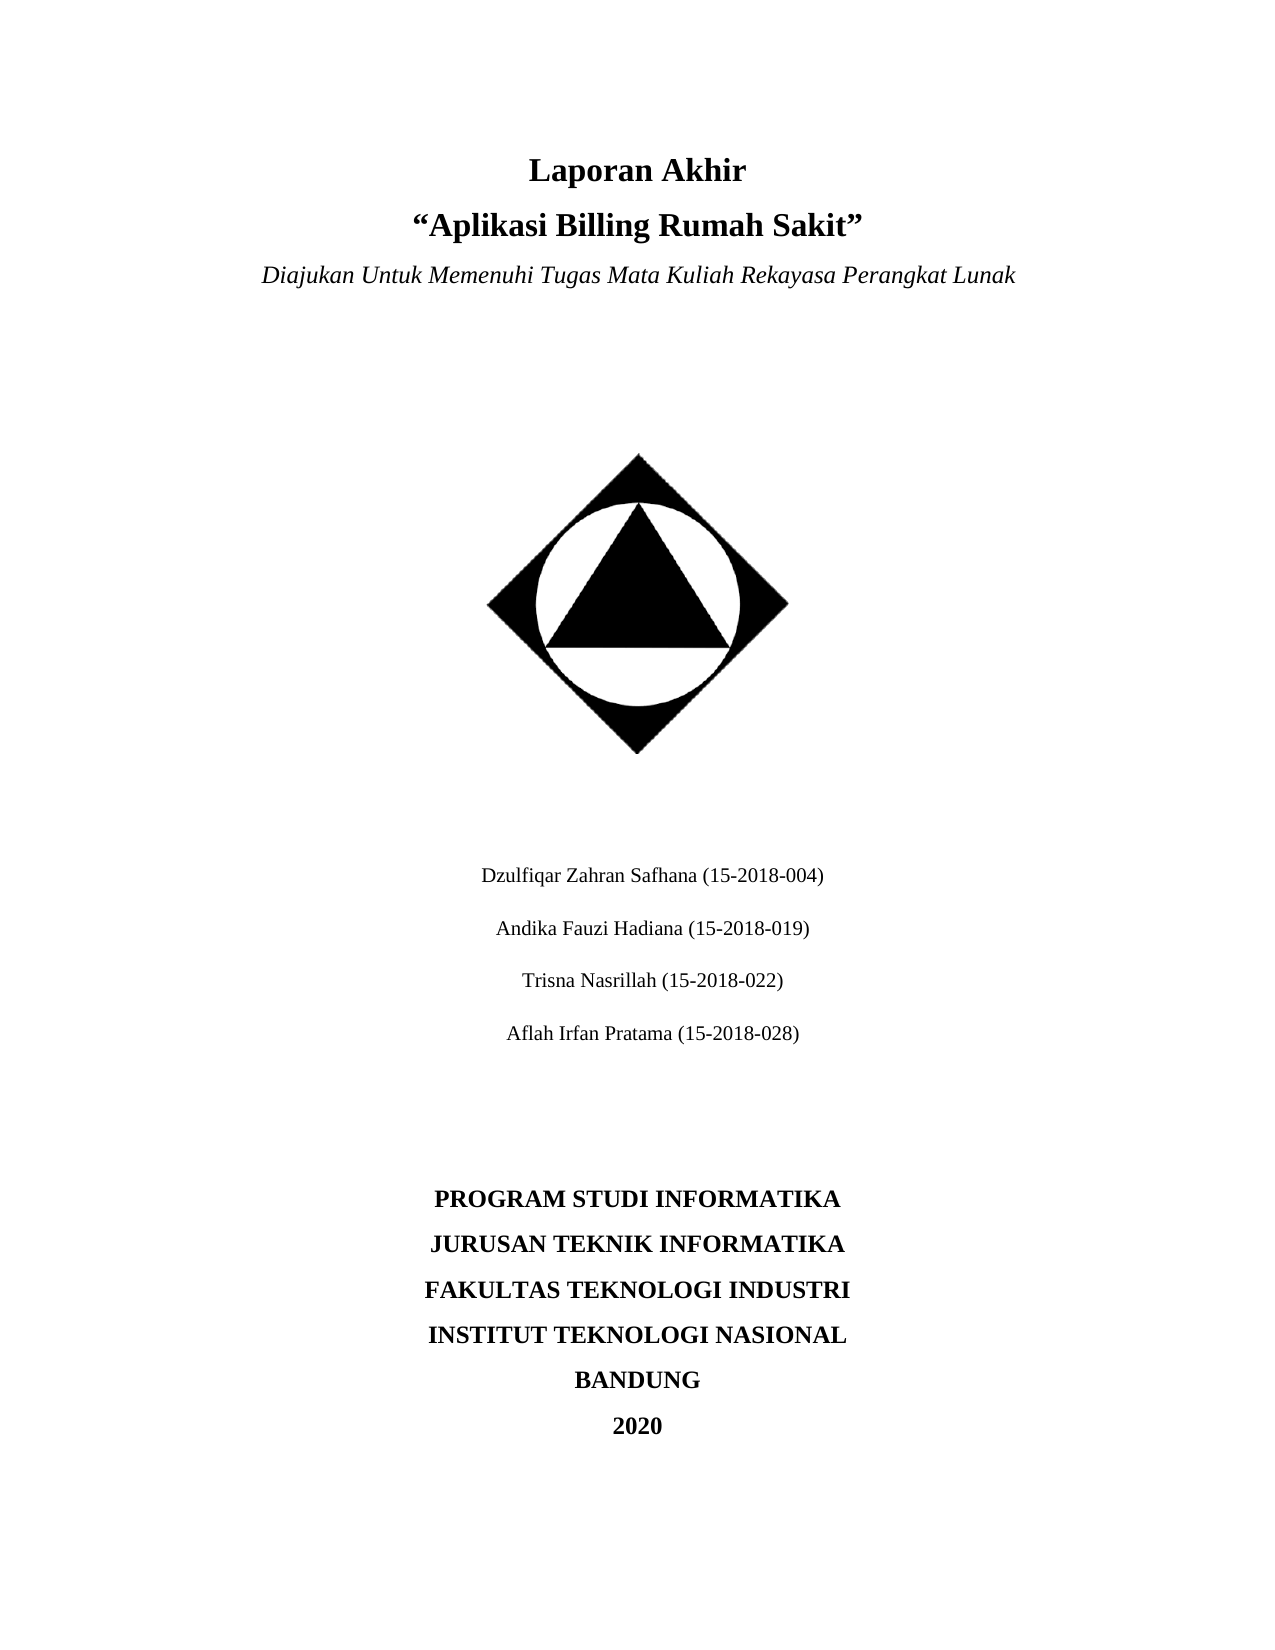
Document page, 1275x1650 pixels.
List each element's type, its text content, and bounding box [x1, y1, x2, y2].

text Laporan Akhir [150, 150, 1125, 188]
text 2020 [150, 1411, 1125, 1440]
text Diajukan Untuk Memenuhi Tugas Mata Kuliah Rekayasa Perangkat Lunak [181, 260, 1096, 289]
text FAKULTAS TEKNOLOGI INDUSTRI [150, 1275, 1125, 1303]
text “Aplikasi Billing Rumah Sakit” [150, 205, 1125, 243]
text INSTITUT TEKNOLOGI NASIONAL [150, 1320, 1125, 1349]
text JURUSAN TEKNIK INFORMATIKA [150, 1229, 1125, 1258]
text PROGRAM STUDI INFORMATIKA [150, 1184, 1125, 1213]
text BANDUNG [150, 1366, 1125, 1394]
picture [486, 453, 789, 754]
